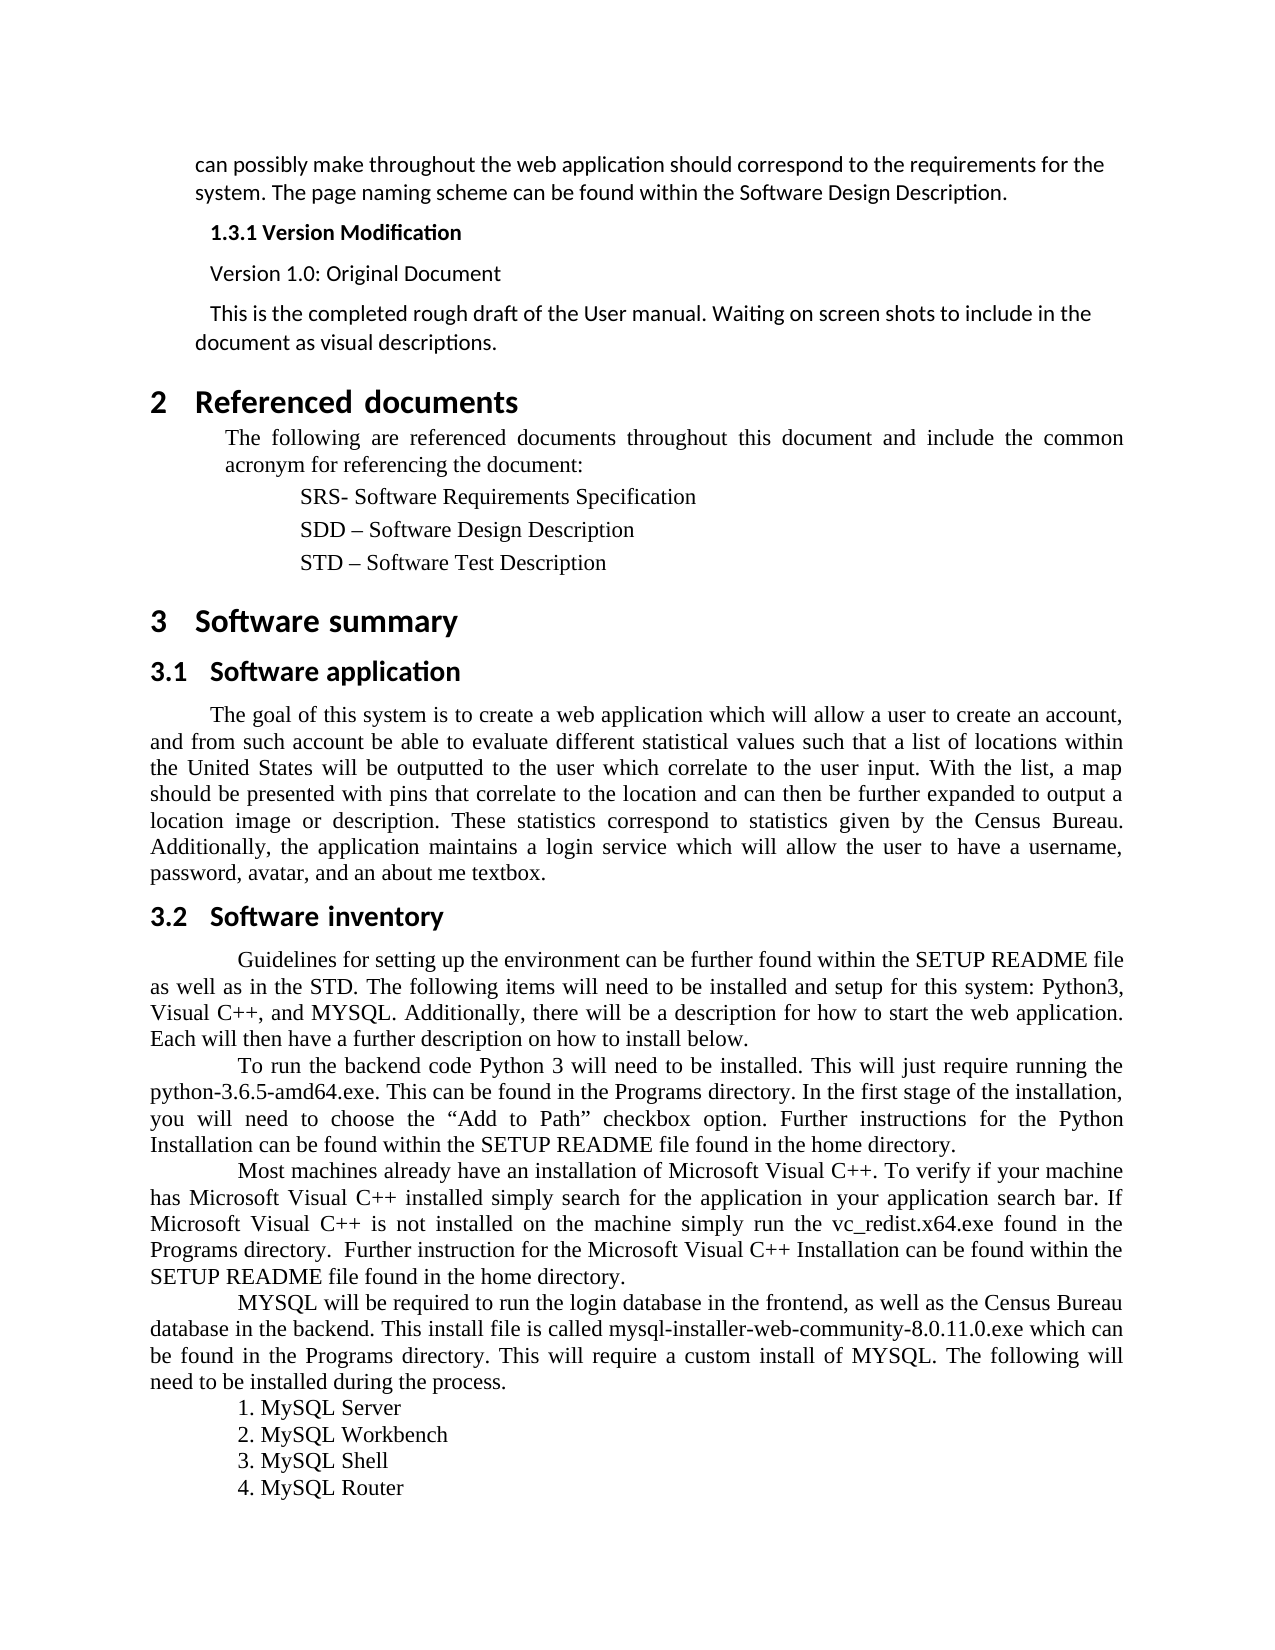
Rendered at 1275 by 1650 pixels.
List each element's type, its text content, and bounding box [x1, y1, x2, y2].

text 3. MySQL Shell [237, 1447, 1125, 1473]
text The following are referenced documents throughout this document and include the common acronym for referencing the document: [225, 424, 1125, 477]
text SRS- Software Requirements Specification [150, 483, 1125, 510]
text 1. MySQL Server [237, 1394, 1125, 1421]
text 4. MySQL Router [237, 1473, 1125, 1500]
subtitle Software summary [150, 600, 1125, 641]
text 1.3.1 Version Modification [195, 218, 1125, 247]
text Most machines already have an installation of Microsoft Visual C++. To verify if your machine has Microsoft Visual C++ installed simply search for the application in your application search bar. If Microsoft Visual C++ is not installed on the machine simply run the vc_redist.x64.exe found in the Programs directory. Further instruction for the Microsoft Visual C++ Installation can be found within the SETUP README file found in the home directory. [150, 1157, 1125, 1289]
text MYSQL will be required to run the login database in the frontend, as well as the Census Bureau database in the backend. This install file is called mysql-installer-web-community-8.0.11.0.exe which can be found in the Programs directory. This will require a custom install of MYSQL. The following will need to be installed during the process. [150, 1289, 1125, 1394]
text The goal of this system is to create a web application which will allow a user to create an account, and from such account be able to evaluate different statistical values such that a list of locations within the United States will be outputted to the user which correlate to the user input. With the list, a map should be presented with pins that correlate to the location and can then be further expanded to output a location image or description. These statistics correspond to statistics given by the Census Bureau. Additionally, the application maintains a login service which will allow the user to have a username, password, avatar, and an about me textbox. [150, 701, 1125, 886]
text SDD – Software Design Description [150, 516, 1125, 542]
text Guidelines for setting up the environment can be further found within the SETUP README file as well as in the STD. The following items will need to be installed and setup for this system: Python3, Visual C++, and MYSQL. Additionally, there will be a description for how to start the web application. Each will then have a further description on how to install below. [150, 946, 1125, 1052]
text This is the completed rough draft of the User manual. Waiting on screen shots to include in the document as visual descriptions. [195, 299, 1125, 356]
subtitle Referenced documents [150, 381, 1125, 421]
text Version 1.0: Original Document [195, 259, 1125, 287]
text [195, 150, 1125, 206]
text 2. MySQL Workbench [237, 1421, 1125, 1447]
subtitle Software application [150, 653, 1125, 689]
text To run the backend code Python 3 will need to be installed. This will just require running the python-3.6.5-amd64.exe. This can be found in the Programs directory. In the first stage of the installation, you will need to choose the “Add to Path” checkbox option. Further instructions for the Python Installation can be found within the SETUP README file found in the home directory. [150, 1052, 1125, 1157]
text STD – Software Test Description [150, 549, 1125, 575]
subtitle Software inventory [150, 898, 1125, 934]
